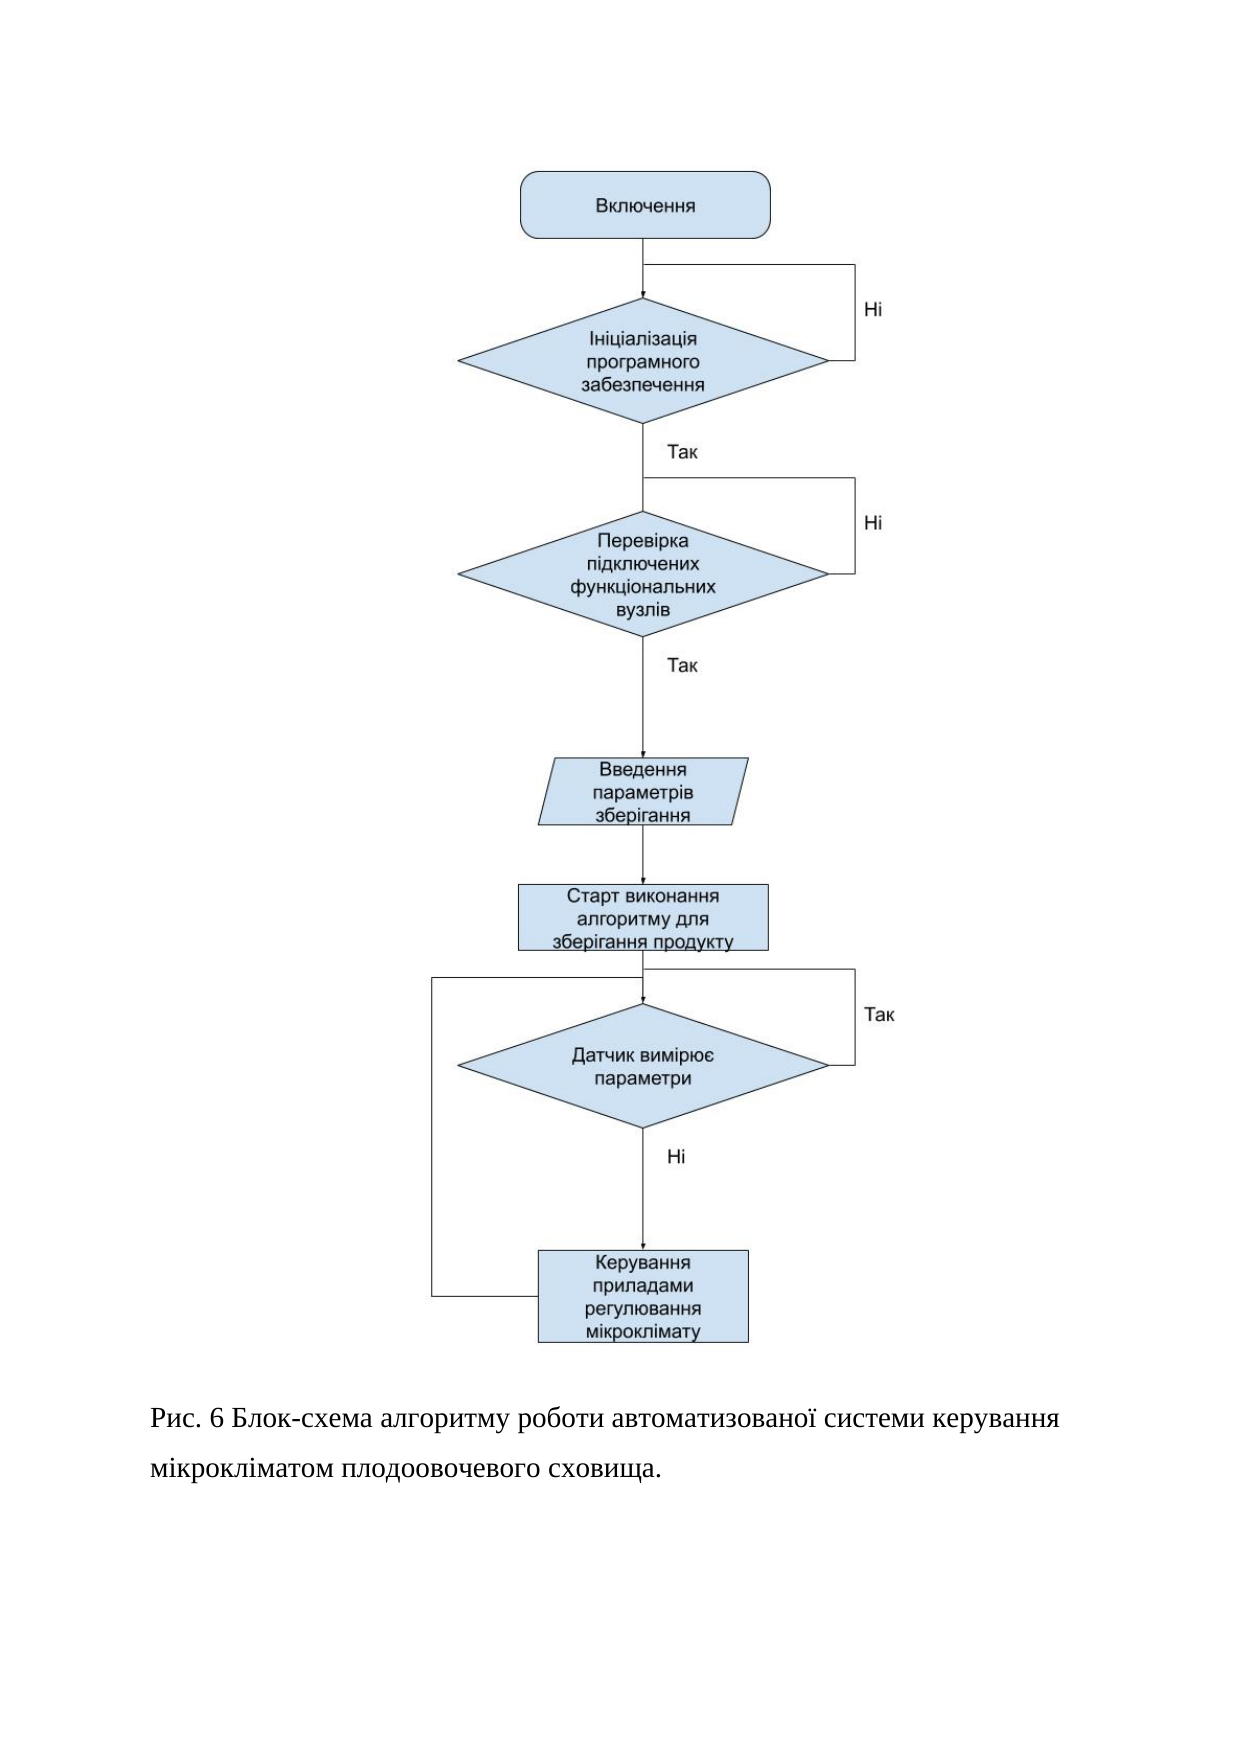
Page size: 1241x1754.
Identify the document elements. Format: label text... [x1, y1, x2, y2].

text Рис. 6 Блок-схема алгоритму роботи автоматизованої системи керування мікрокліматом плодоовочевого сховища. [150, 1400, 1162, 1484]
picture [150, 150, 1163, 1387]
